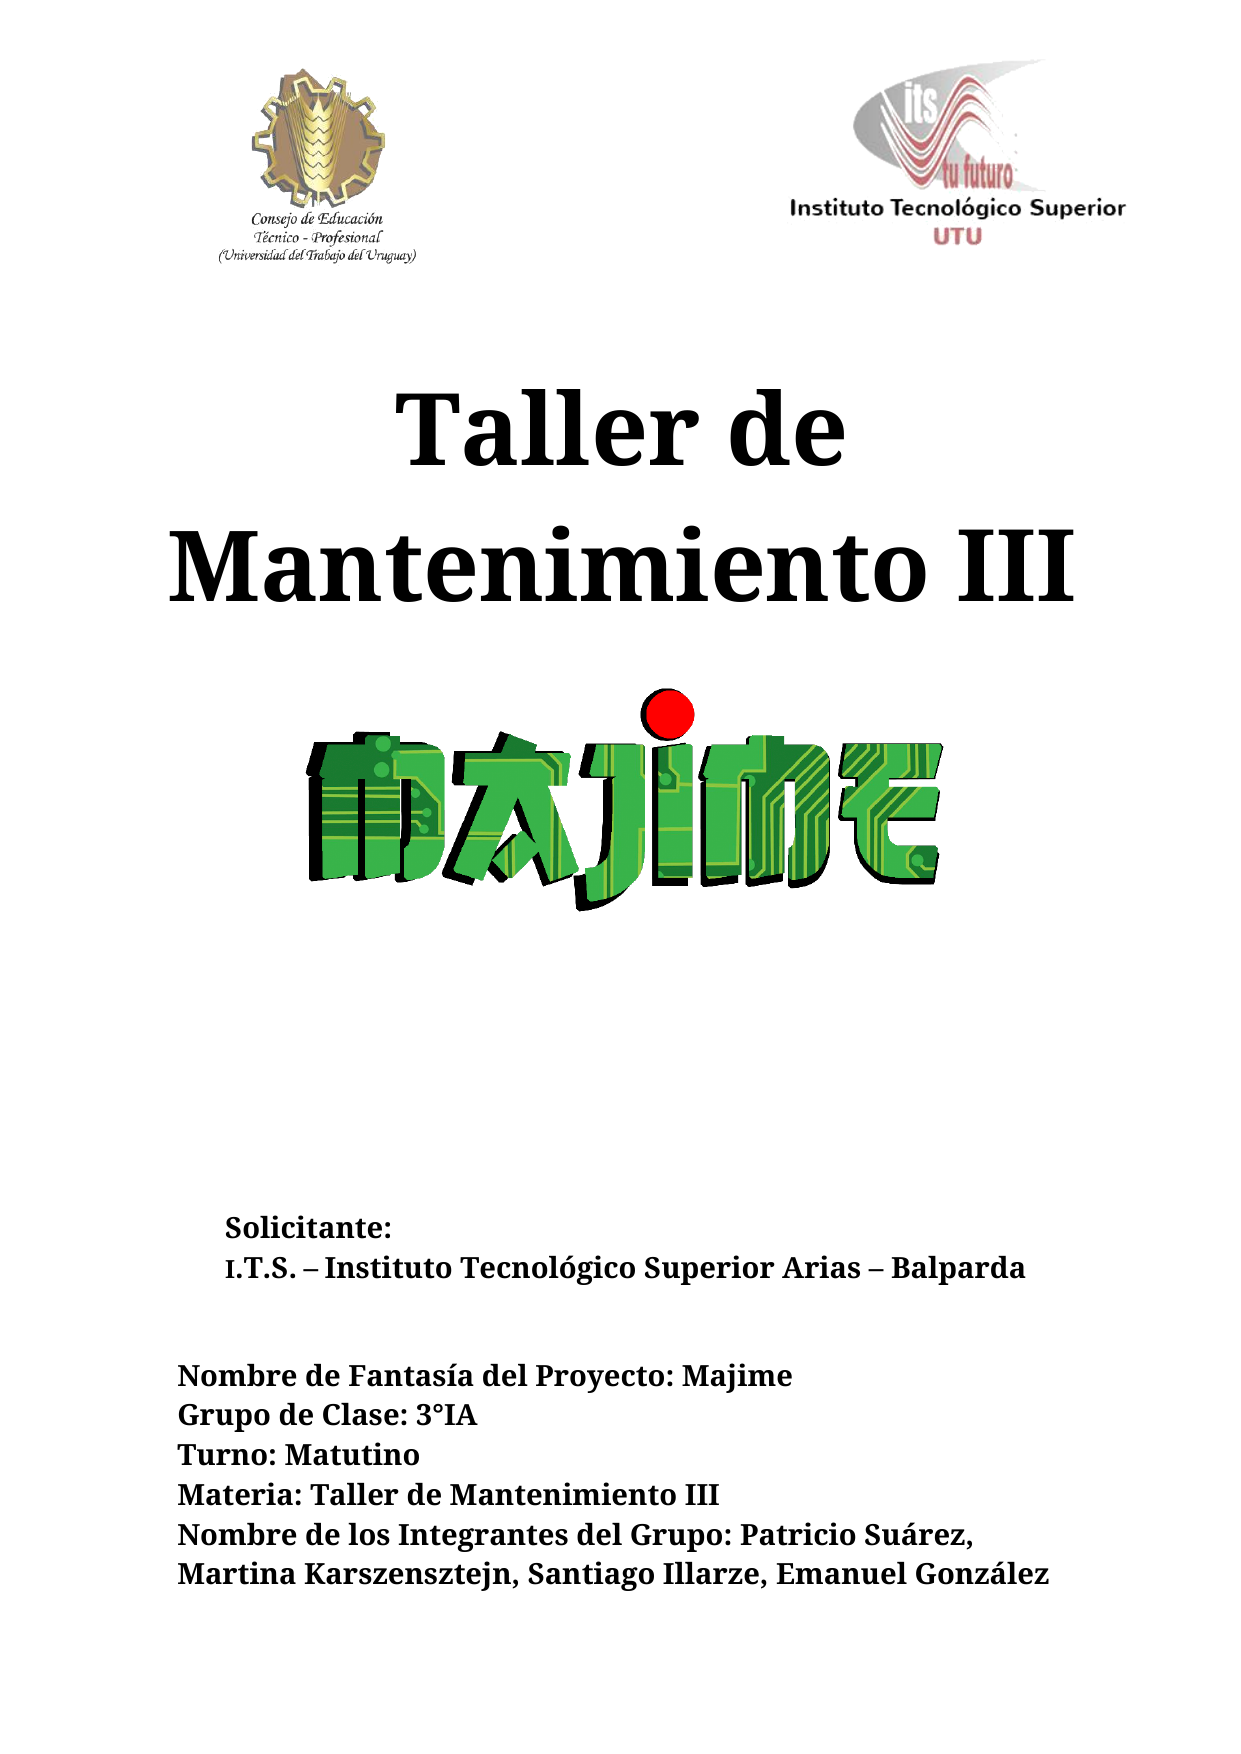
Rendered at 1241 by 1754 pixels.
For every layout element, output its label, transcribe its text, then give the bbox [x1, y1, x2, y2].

text Taller de Mantenimiento III [150, 358, 1094, 631]
picture [279, 631, 1004, 1208]
picture [734, 49, 1187, 256]
text I.T.S. – Instituto Tecnológico Superior Arias – Balparda [150, 1247, 1094, 1287]
text Grupo de Clase: 3°IA [177, 1395, 1094, 1434]
text Materia: Taller de Mantenimiento III [177, 1474, 1094, 1514]
picture [185, 35, 445, 295]
text Turno: Matutino [177, 1434, 1094, 1474]
text Solicitante: [150, 1208, 1094, 1247]
text Nombre de los Integrantes del Grupo: Patricio Suárez, Martina Karszensztejn, Santiago Illarze, Emanuel González [177, 1514, 1094, 1593]
text Nombre de Fantasía del Proyecto: Majime [177, 1355, 1094, 1395]
